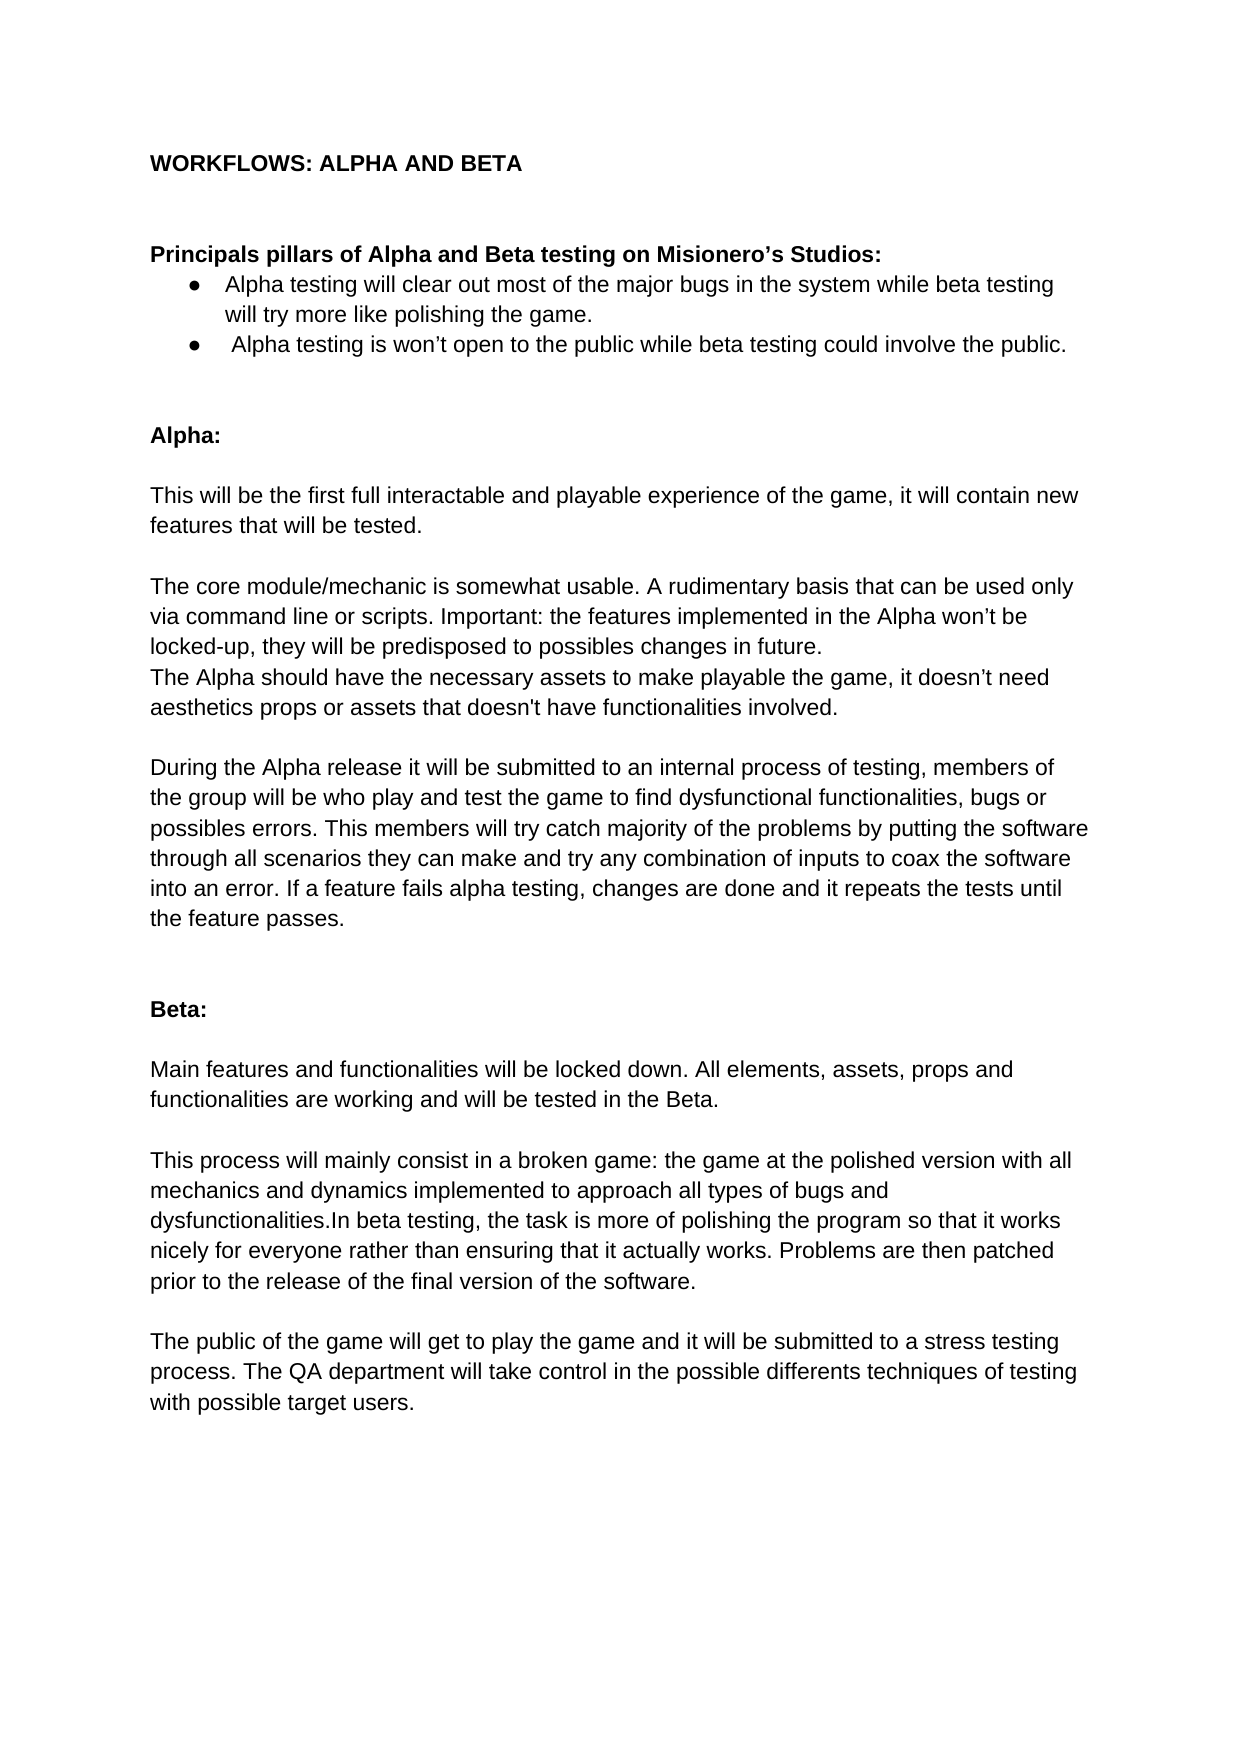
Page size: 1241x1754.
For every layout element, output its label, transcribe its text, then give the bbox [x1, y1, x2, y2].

text During the Alpha release it will be submitted to an internal process of testing, members of the group will be who play and test the game to find dysfunctional functionalities, bugs or possibles errors. This members will try catch majority of the problems by putting the software through all scenarios they can make and try any combination of inputs to coax the software into an error. If a feature fails alpha testing, changes are done and it repeats the tests until the feature passes. [150, 754, 1090, 932]
text The core module/mechanic is somewhat usable. A rudimentary basis that can be used only via command line or scripts. Important: the features implemented in the Alpha won’t be locked-up, they will be predisposed to possibles changes in future. [150, 573, 1090, 660]
list Alpha testing is won’t open to the public while beta testing could involve the public. [187, 331, 1090, 358]
text The public of the game will get to play the game and it will be submitted to a stress testing process. The QA department will take control in the possible differents techniques of testing with possible target users. [150, 1328, 1090, 1415]
text The Alpha should have the necessary assets to make playable the game, it doesn’t need aesthetics props or assets that doesn't have functionalities involved. [150, 663, 1090, 720]
text Principals pillars of Alpha and Beta testing on Misionero’s Studios: [150, 241, 1090, 267]
text Alpha: [150, 422, 1090, 448]
text WORKFLOWS: ALPHA AND BETA [150, 150, 1090, 176]
text Main features and functionalities will be locked down. All elements, assets, props and functionalities are working and will be tested in the Beta. [150, 1056, 1090, 1113]
list Alpha testing will clear out most of the major bugs in the system while beta testing will try more like polishing the game. [187, 271, 1090, 327]
text This will be the first full interactable and playable experience of the game, it will contain new features that will be tested. [150, 482, 1090, 539]
text Beta: [150, 996, 1090, 1022]
text This process will mainly consist in a broken game: the game at the polished version with all mechanics and dynamics implemented to approach all types of bugs and dysfunctionalities.In beta testing, the task is more of polishing the program so that it works nicely for everyone rather than ensuring that it actually works. Problems are then patched prior to the release of the final version of the software. [150, 1147, 1090, 1294]
